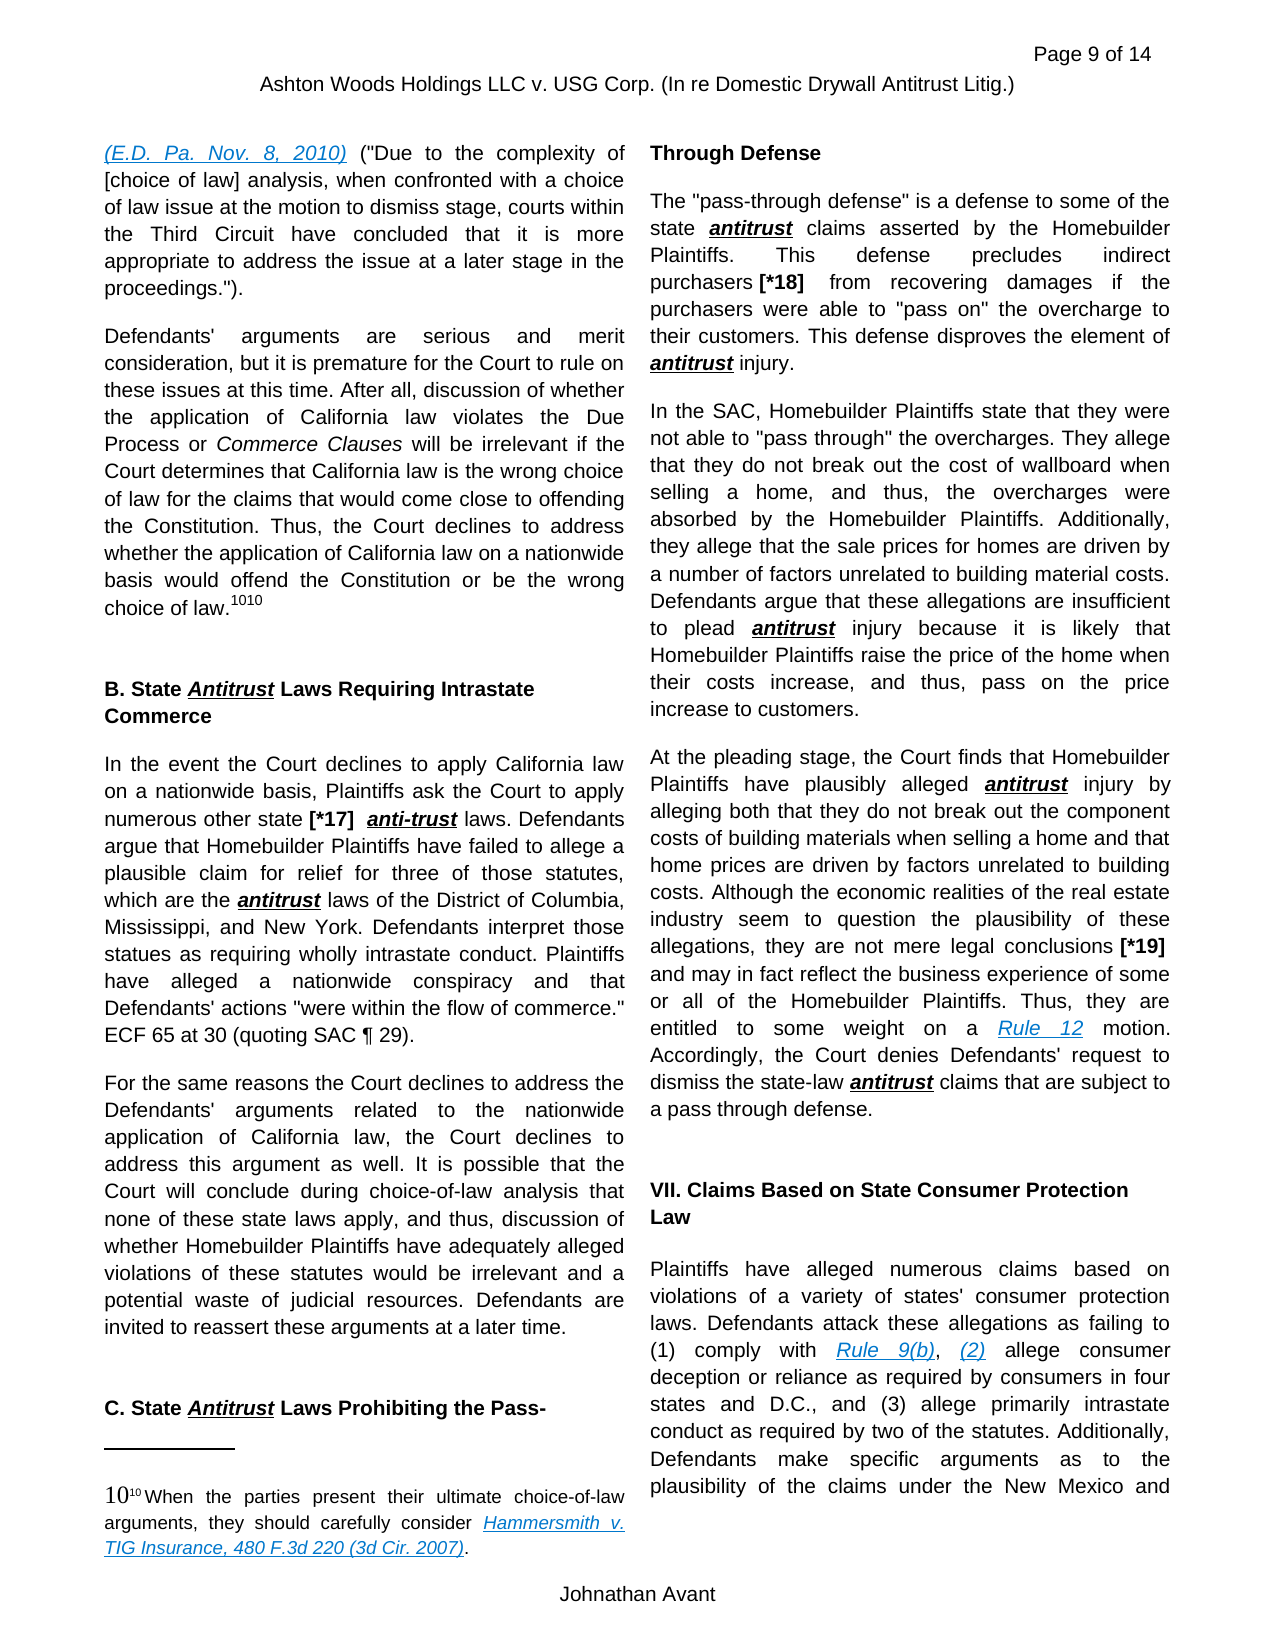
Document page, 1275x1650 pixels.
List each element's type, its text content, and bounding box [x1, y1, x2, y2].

text The "pass-through defense" is a defense to some of the state antitrust claims asserted by the Homebuilder Plaintiffs. This defense precludes indirect purchasers [*18] from recovering damages if the purchasers were able to "pass on" the overcharge to their customers. This defense disproves the element of antitrust injury. [650, 185, 1171, 375]
text For the same reasons the Court declines to address the Defendants' arguments related to the nationwide application of California law, the Court declines to address this argument as well. It is possible that the Court will conclude during choice-of-law analysis that none of these state laws apply, and thus, discussion of whether Homebuilder Plaintiffs have adequately alleged violations of these statutes would be irrelevant and a potential waste of judicial resources. Defendants are invited to reassert these arguments at a later time. [104, 1068, 625, 1339]
text C. State Antitrust Laws Prohibiting the Pass-Through Defense [104, 1364, 625, 1419]
text B. State Antitrust Laws Requiring Intrastate Commerce [104, 645, 625, 728]
text Defendants' arguments are serious and merit consideration, but it is premature for the Court to rule on these issues at this time. After all, discussion of whether the application of California law violates the Due Process or Commerce Clauses will be irrelevant if the Court determines that California law is the wrong choice of law for the claims that would come close to offending the Constitution. Thus, the Court declines to address whether the application of California law on a nationwide basis would offend the Constitution or be the wrong choice of law.10 [104, 321, 625, 620]
text At the pleading stage, the Court finds that Homebuilder Plaintiffs have plausibly alleged antitrust injury by alleging both that they do not break out the component costs of building materials when selling a home and that home prices are driven by factors unrelated to building costs. Although the economic realities of the real estate industry seem to question the plausibility of these allegations, they are not mere legal conclusions [*19] and may in fact reflect the business experience of some or all of the Homebuilder Plaintiffs. Thus, they are entitled to some weight on a Rule 12 motion. Accordingly, the Court denies Defendants' request to dismiss the state-law antitrust claims that are subject to a pass through defense. [650, 742, 1171, 1121]
text In the SAC, Homebuilder Plaintiffs state that they were not able to "pass through" the overcharges. They allege that they do not break out the cost of wallboard when selling a home, and thus, the overcharges were absorbed by the Homebuilder Plaintiffs. Additionally, they allege that the sale prices for homes are driven by a number of factors unrelated to building material costs. Defendants argue that these allegations are insufficient to plead antitrust injury because it is likely that Homebuilder Plaintiffs raise the price of the home when their costs increase, and thus, pass on the price increase to customers. [650, 396, 1171, 721]
text In the event the Court declines to apply California law on a nationwide basis, Plaintiffs ask the Court to apply numerous other state [*17] anti-trust laws. Defendants argue that Homebuilder Plaintiffs have failed to allege a plausible claim for relief for three of those statutes, which are the antitrust laws of the District of Columbia, Mississippi, and New York. Defendants interpret those statues as requiring wholly intrastate conduct. Plaintiffs have alleged a nationwide conspiracy and that Defendants' actions "were within the flow of commerce." ECF 65 at 30 (quoting SAC ¶ 29). [104, 749, 625, 1047]
text C. State Antitrust Laws Prohibiting the Pass-Through Defense [650, 137, 1171, 164]
text VII. Claims Based on State Consumer Protection Law [650, 1146, 1171, 1229]
